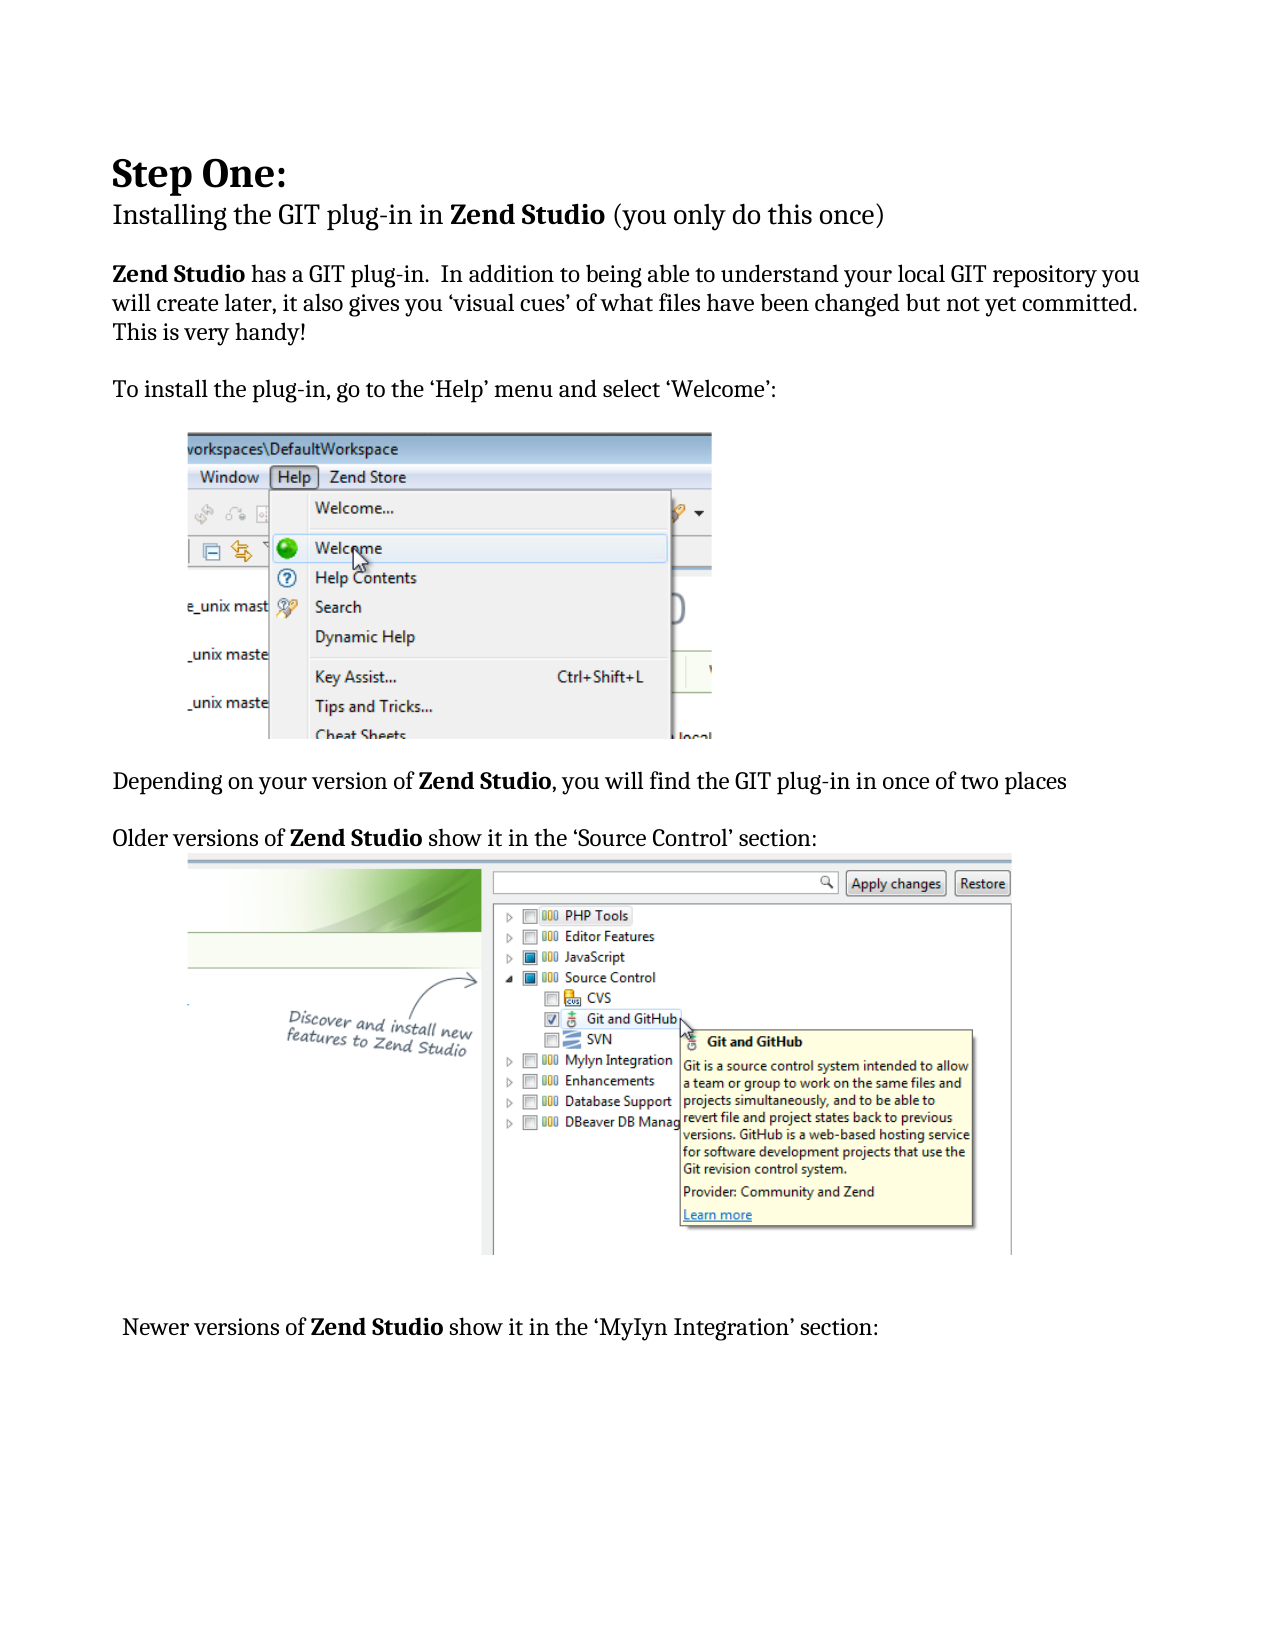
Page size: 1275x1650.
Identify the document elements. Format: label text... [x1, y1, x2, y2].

picture [187, 853, 1012, 1255]
picture [187, 432, 712, 739]
text Older versions of Zend Studio show it in the ‘Source Control’ section: [112, 824, 1162, 853]
text To install the plug-in, go to the ‘Help’ menu and select ‘Welcome’: [112, 375, 1162, 404]
text Installing the GIT plug-in in Zend Studio (you only do this once) [112, 198, 1162, 231]
text Newer versions of Zend Studio show it in the ‘MyIyn Integration’ section: [122, 1312, 1162, 1341]
text Zend Studio has a GIT plug-in. In addition to being able to understand your local GIT repository you will create later, it also gives you ‘visual cues’ of what files have been changed but not yet committed. This is very handy! [112, 260, 1162, 346]
text Step One: [112, 150, 1162, 198]
text Depending on your version of Zend Studio, you will find the GIT plug-in in once of two places [112, 767, 1162, 796]
